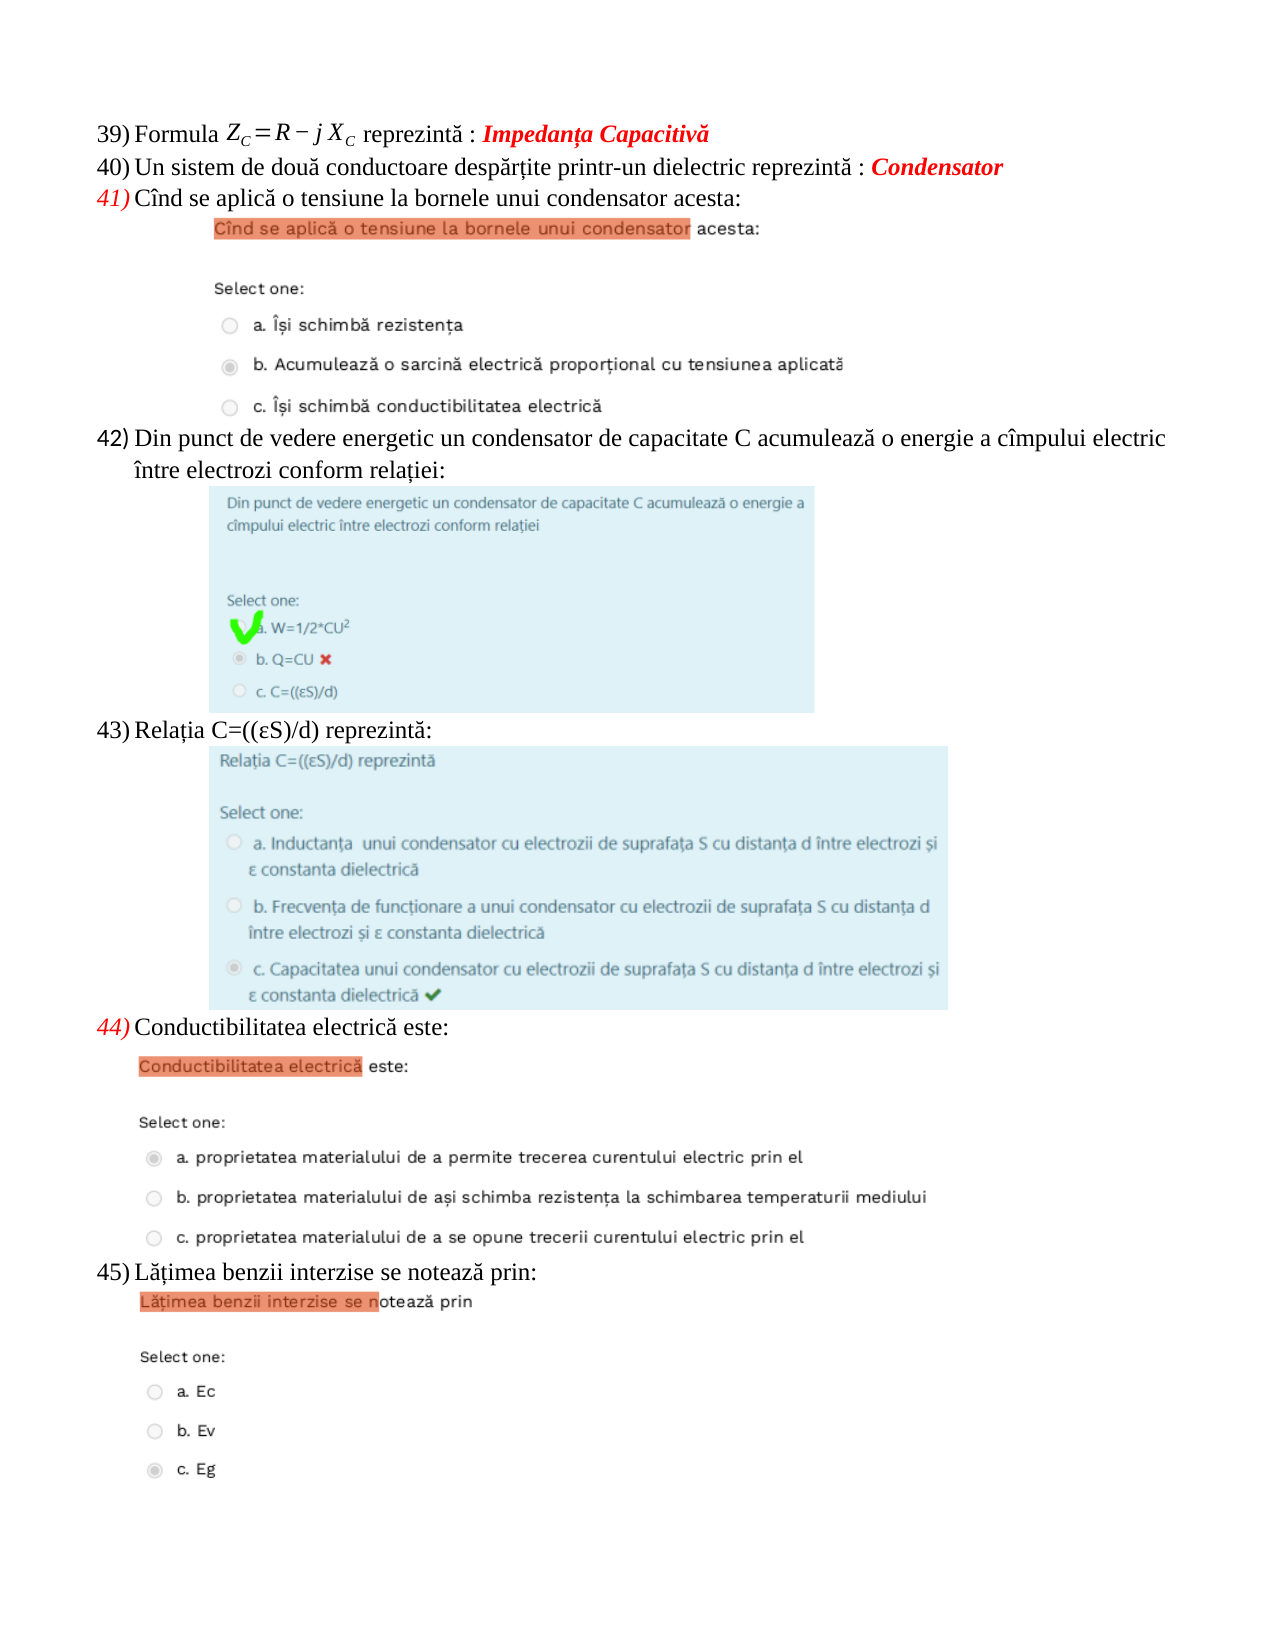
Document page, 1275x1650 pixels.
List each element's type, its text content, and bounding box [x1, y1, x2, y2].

picture [134, 1043, 938, 1255]
list Lățimea benzii interzise se notează prin: [97, 1257, 1186, 1286]
list Relația C=((εS)/d) reprezintă: [97, 715, 1186, 744]
picture [209, 213, 843, 421]
list Un sistem de două conductoare despărțite printr-un dielectric reprezintă : Condensator [97, 152, 1186, 181]
list Conductibilitatea electrică este: [97, 1012, 1186, 1041]
picture [134, 1287, 497, 1484]
list Din punct de vedere energetic un condensator de capacitate C acumulează o energie a cîmpului electric între electrozi conform relației: [97, 422, 1186, 484]
picture [209, 486, 815, 713]
list Formula reprezintă : Impedanța Capacitivă [97, 118, 1186, 149]
picture [209, 746, 949, 1010]
list Cînd se aplică o tensiune la bornele unui condensator acesta: [97, 183, 1186, 212]
